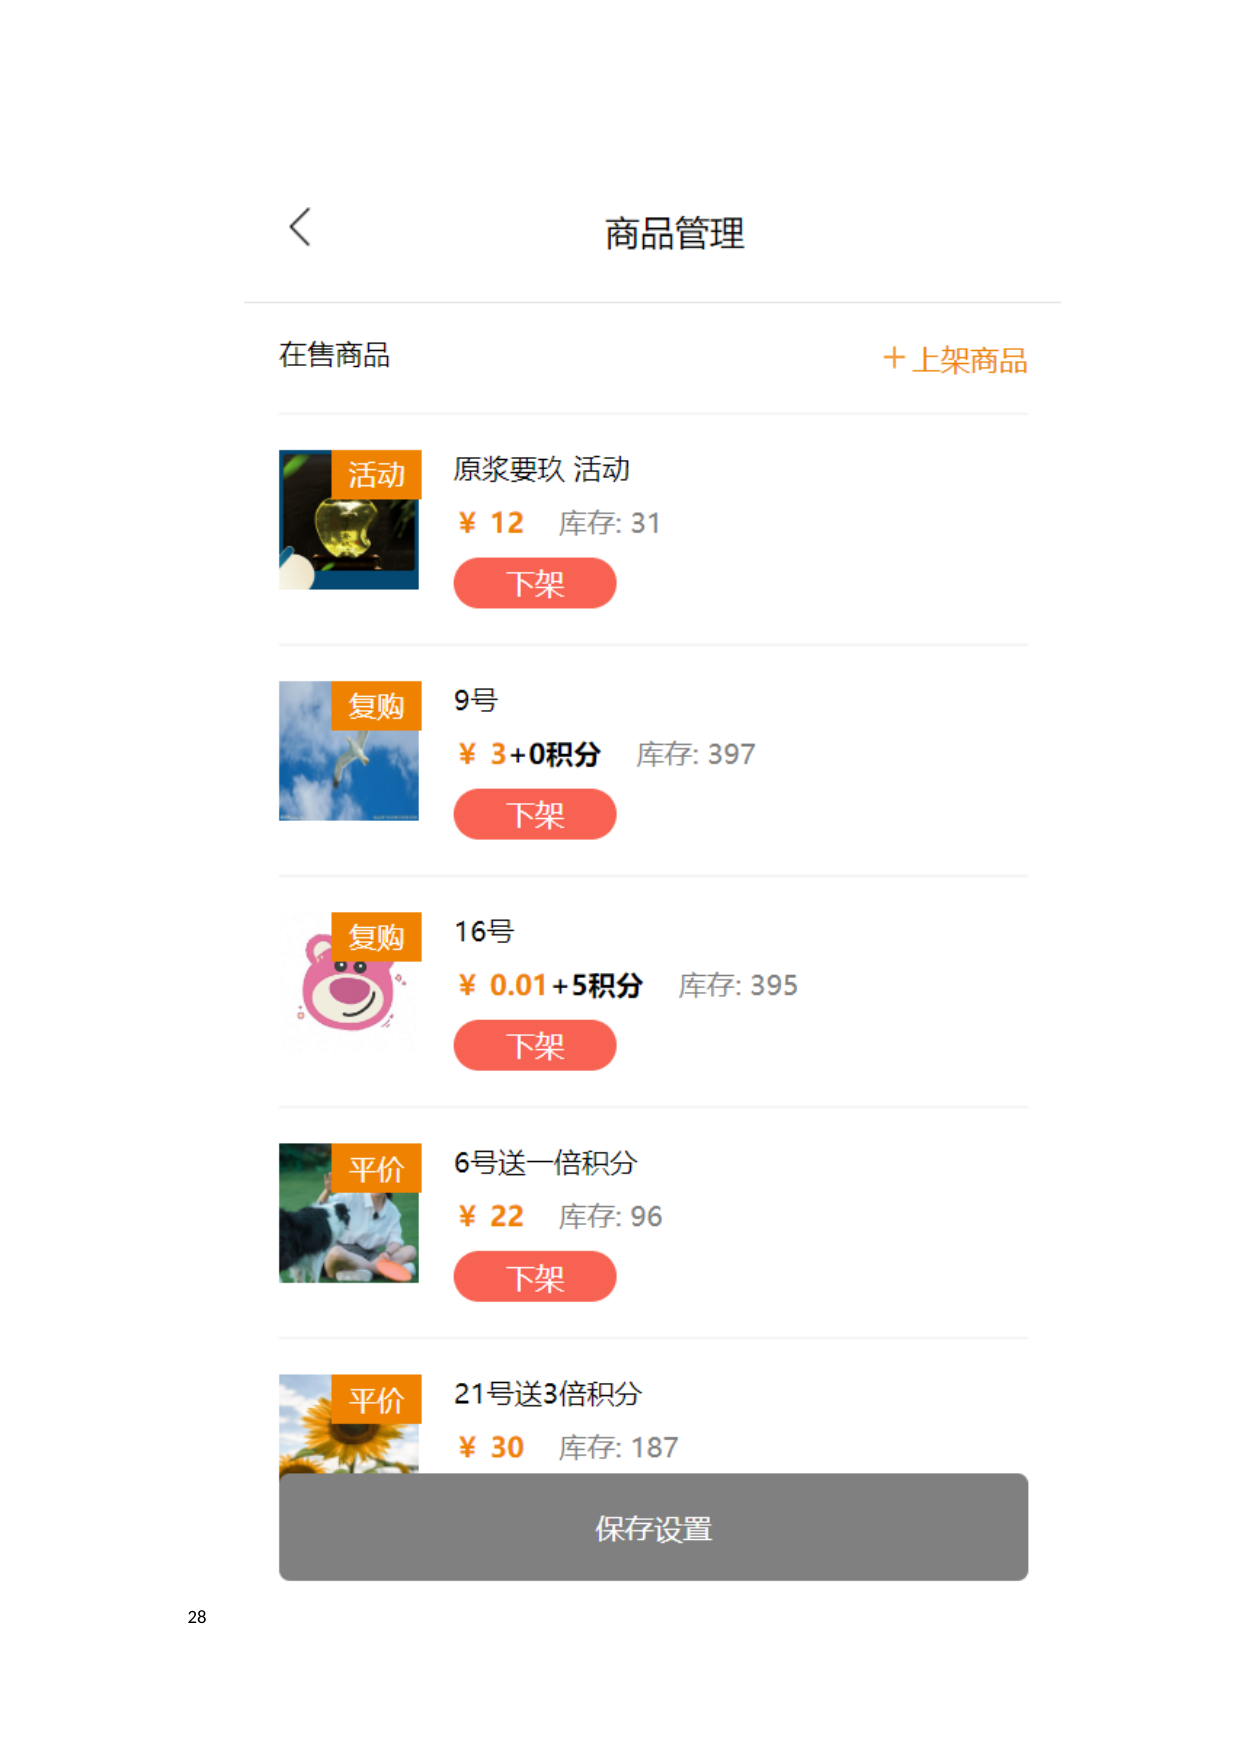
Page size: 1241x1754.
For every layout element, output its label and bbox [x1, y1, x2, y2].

picture [243, 162, 1062, 1592]
